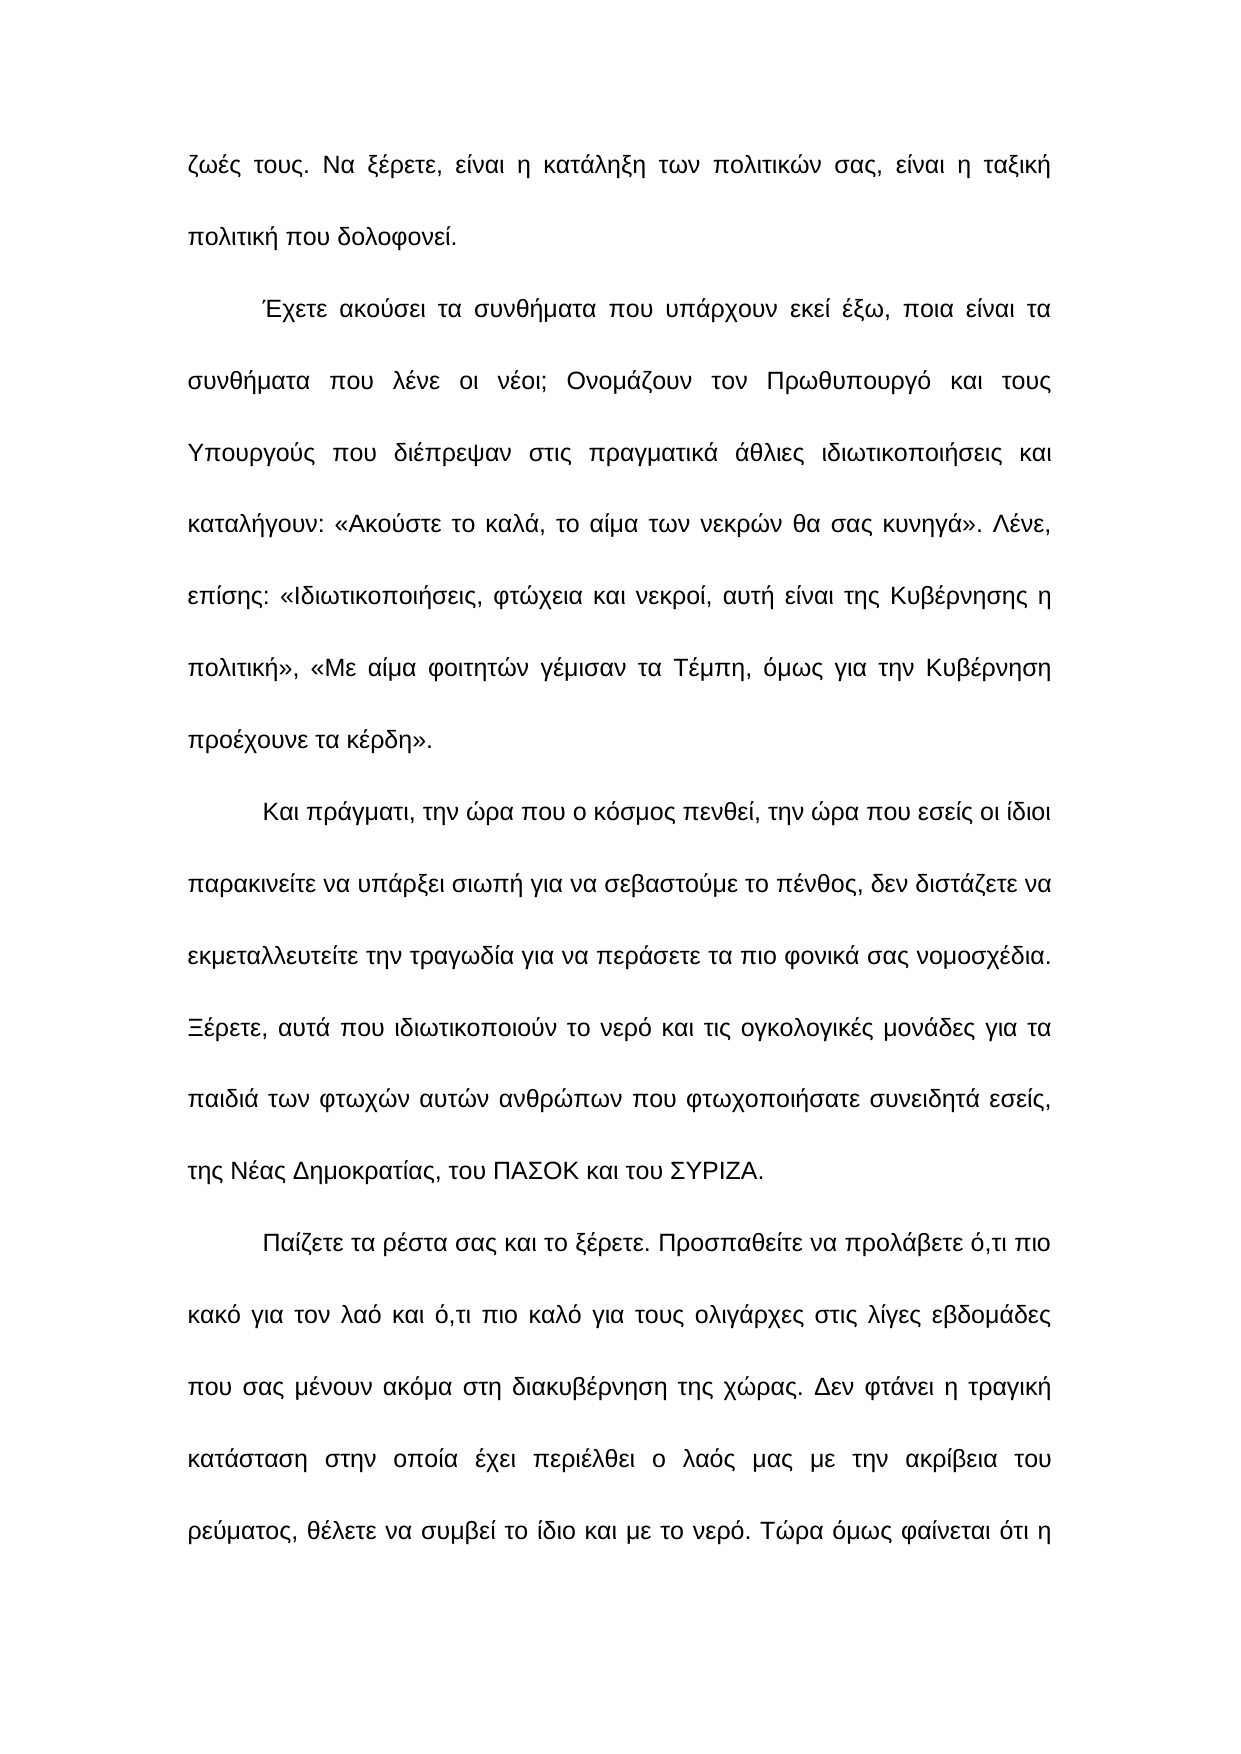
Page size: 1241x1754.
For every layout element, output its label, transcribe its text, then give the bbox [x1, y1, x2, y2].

text Και πράγματι, την ώρα που ο κόσμος πενθεί, την ώρα που εσείς οι ίδιοι παρακινείτε να υπάρξει σιωπή για να σεβαστούμε το πένθος, δεν διστάζετε να εκμεταλλευτείτε την τραγωδία για να περάσετε τα πιο φονικά σας νομοσχέδια. Ξέρετε, αυτά που ιδιωτικοποιούν το νερό και τις ογκολογικές μονάδες για τα παιδιά των φτωχών αυτών ανθρώπων που φτωχοποιήσατε συνειδητά εσείς, της Νέας Δημοκρατίας, του ΠΑΣΟΚ και του ΣΥΡΙΖΑ. [187, 797, 1053, 1185]
text Έχετε ακούσει τα συνθήματα που υπάρχουν εκεί έξω, ποια είναι τα συνθήματα που λένε οι νέοι; Ονομάζουν τον Πρωθυπουργό και τους Υπουργούς που διέπρεψαν στις πραγματικά άθλιες ιδιωτικοποιήσεις και καταλήγουν: «Ακούστε το καλά, το αίμα των νεκρών θα σας κυνηγά». Λένε, επίσης: «Ιδιωτικοποιήσεις, φτώχεια και νεκροί, αυτή είναι της Κυβέρνησης η πολιτική», «Με αίμα φοιτητών γέμισαν τα Τέμπη, όμως για την Κυβέρνηση προέχουνε τα κέρδη». [187, 294, 1053, 754]
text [187, 1228, 1053, 1544]
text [187, 150, 1053, 251]
